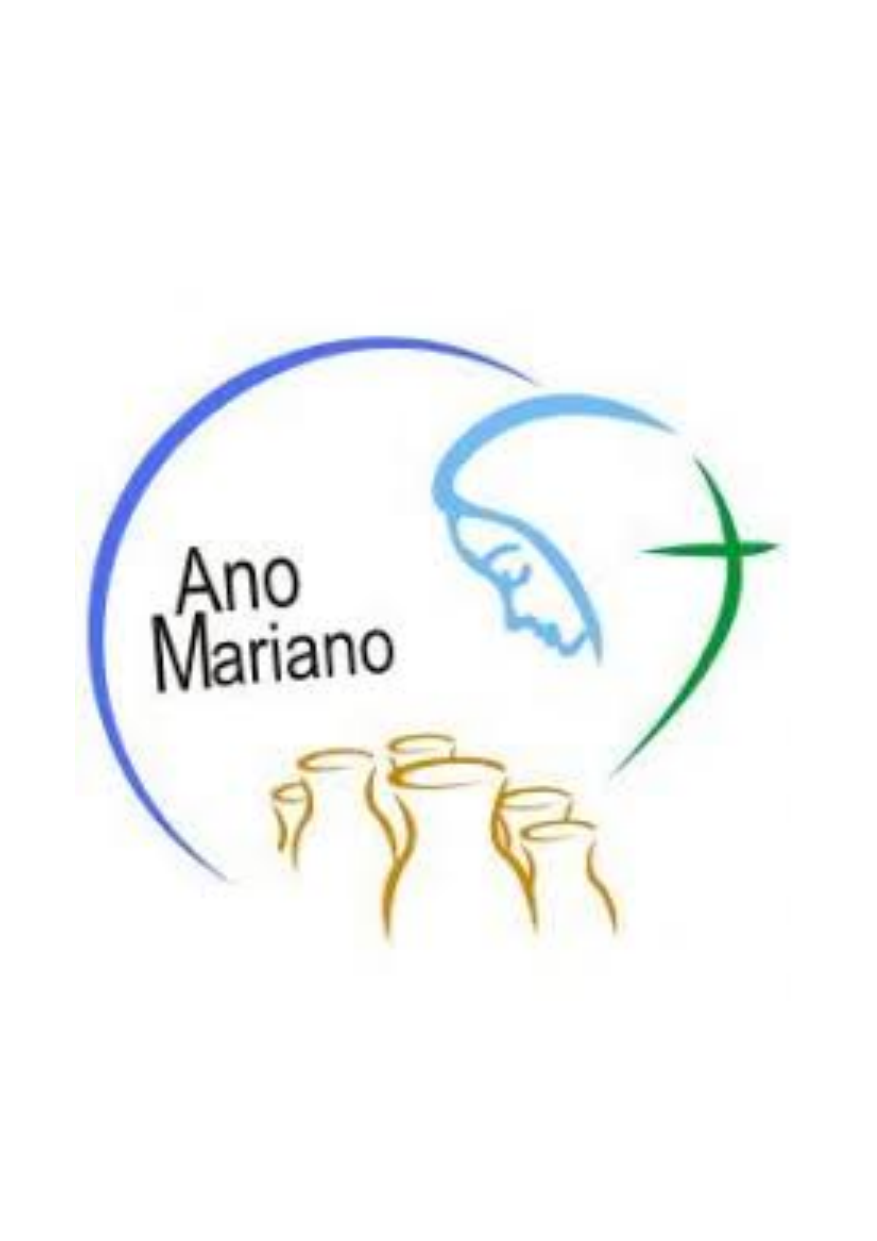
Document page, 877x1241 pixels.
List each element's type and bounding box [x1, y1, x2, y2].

picture [75, 287, 792, 1001]
